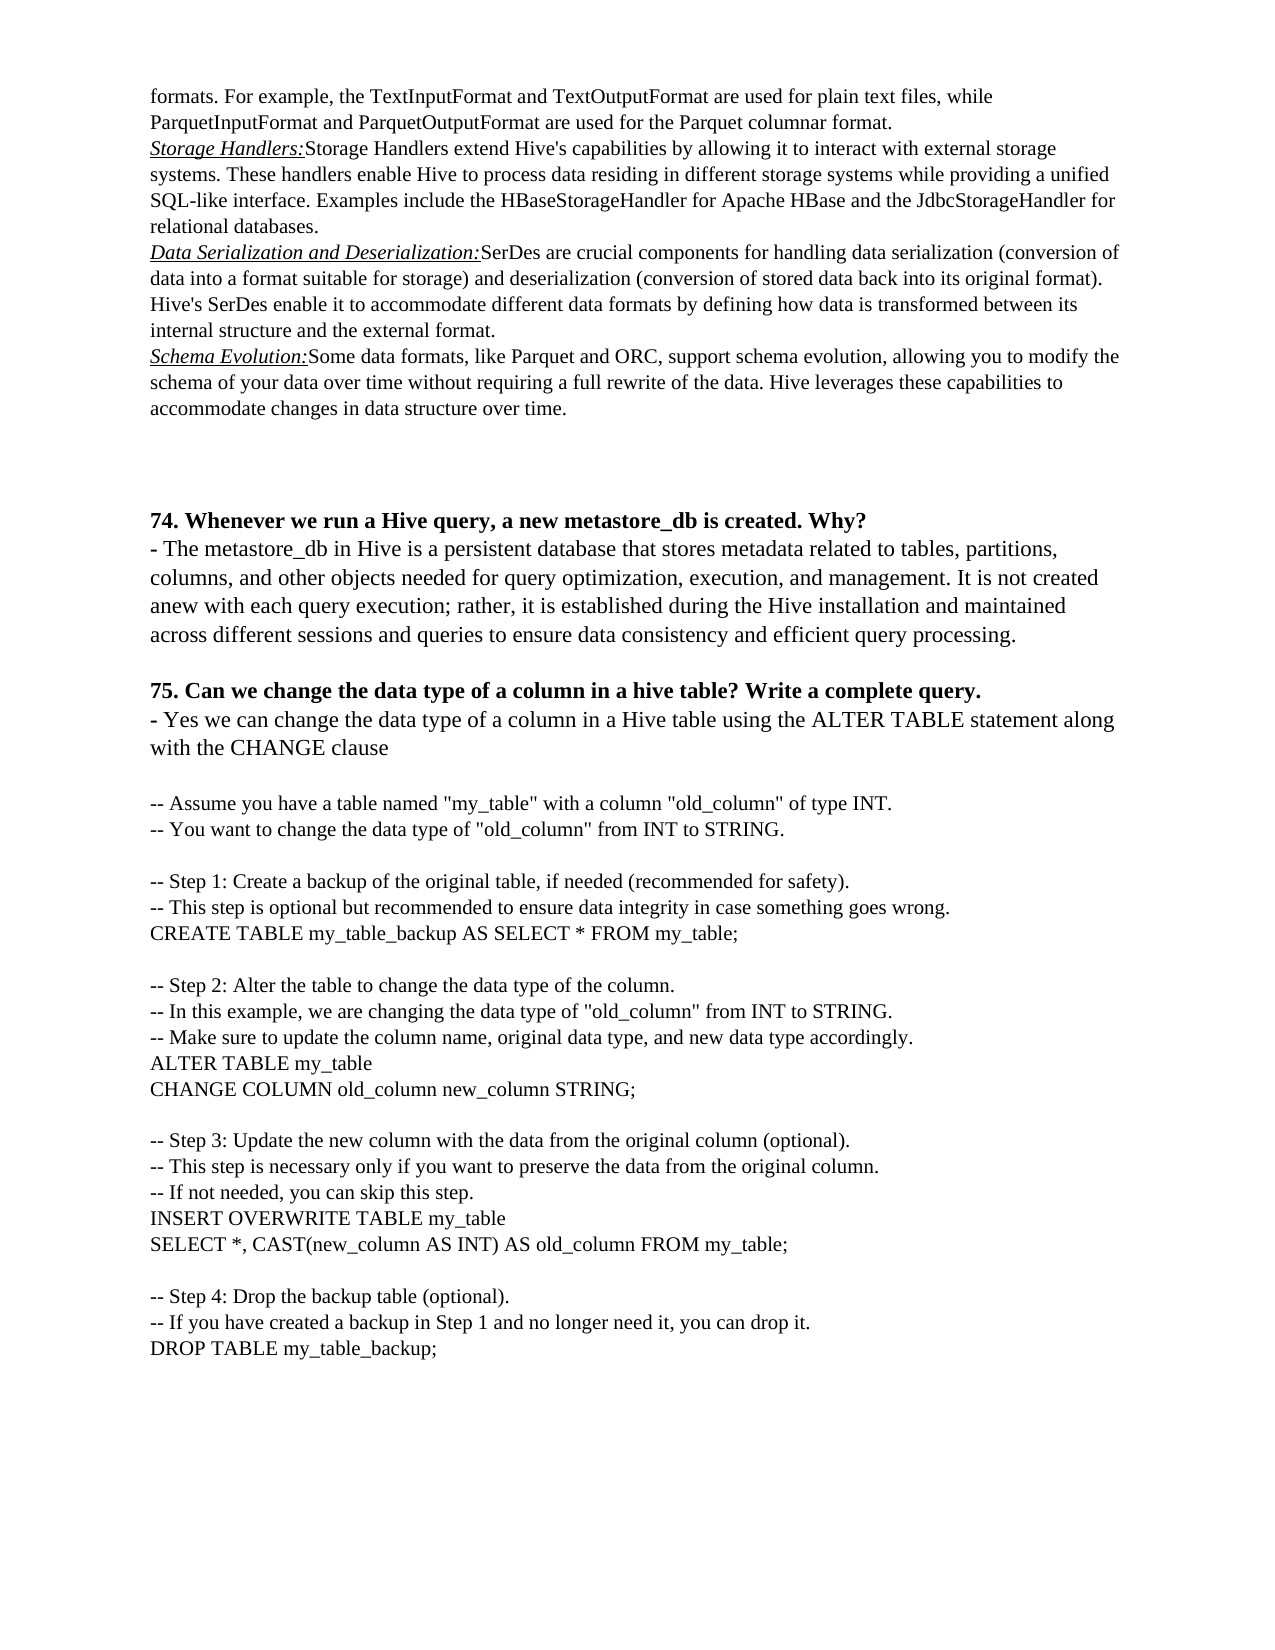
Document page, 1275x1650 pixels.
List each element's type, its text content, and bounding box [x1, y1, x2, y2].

text Schema Evolution:Some data formats, like Parquet and ORC, support schema evolution, allowing you to modify the schema of your data over time without requiring a full rewrite of the data. Hive leverages these capabilities to accommodate changes in data structure over time. [150, 344, 1125, 420]
text ALTER TABLE my_table [150, 1051, 1125, 1075]
text -- Step 2: Alter the table to change the data type of the column. [150, 973, 1125, 997]
text -- This step is necessary only if you want to preserve the data from the original column. [150, 1154, 1125, 1178]
text -- Step 4: Drop the backup table (optional). [150, 1284, 1125, 1308]
text Data Serialization and Deserialization:SerDes are crucial components for handling data serialization (conversion of data into a format suitable for storage) and deserialization (conversion of stored data back into its original format). Hive's SerDes enable it to accommodate different data formats by defining how data is transformed between its internal structure and the external format. [150, 240, 1125, 342]
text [150, 84, 1125, 134]
text 74. Whenever we run a Hive query, a new metastore_db is created. Why? [150, 507, 1125, 533]
text INSERT OVERWRITE TABLE my_table [150, 1206, 1125, 1230]
text SELECT *, CAST(new_column AS INT) AS old_column FROM my_table; [150, 1232, 1125, 1256]
text -- This step is optional but recommended to ensure data integrity in case something goes wrong. [150, 895, 1125, 919]
text -- Assume you have a table named "my_table" with a column "old_column" of type INT. [150, 791, 1125, 815]
text -- Step 3: Update the new column with the data from the original column (optional). [150, 1128, 1125, 1152]
text -- If not needed, you can skip this step. [150, 1180, 1125, 1204]
text -- Make sure to update the column name, original data type, and new data type accordingly. [150, 1025, 1125, 1049]
text -- In this example, we are changing the data type of "old_column" from INT to STRING. [150, 999, 1125, 1023]
text - The metastore_db in Hive is a persistent database that stores metadata related to tables, partitions, columns, and other objects needed for query optimization, execution, and management. It is not created anew with each query execution; rather, it is established during the Hive installation and maintained across different sessions and queries to ensure data consistency and efficient query processing. [150, 535, 1125, 647]
text -- Step 1: Create a backup of the original table, if needed (recommended for safety). [150, 869, 1125, 893]
text DROP TABLE my_table_backup; [150, 1336, 1125, 1360]
text CHANGE COLUMN old_column new_column STRING; [150, 1077, 1125, 1101]
text CREATE TABLE my_table_backup AS SELECT * FROM my_table; [150, 921, 1125, 945]
text -- If you have created a backup in Step 1 and no longer need it, you can drop it. [150, 1310, 1125, 1334]
text Storage Handlers:Storage Handlers extend Hive's capabilities by allowing it to interact with external storage systems. These handlers enable Hive to process data residing in different storage systems while providing a unified SQL-like interface. Examples include the HBaseStorageHandler for Apache HBase and the JdbcStorageHandler for relational databases. [150, 136, 1125, 238]
text -- You want to change the data type of "old_column" from INT to STRING. [150, 817, 1125, 841]
text - Yes we can change the data type of a column in a Hive table using the ALTER TABLE statement along with the CHANGE clause [150, 706, 1125, 761]
text 75. Can we change the data type of a column in a hive table? Write a complete query. [150, 677, 1125, 704]
